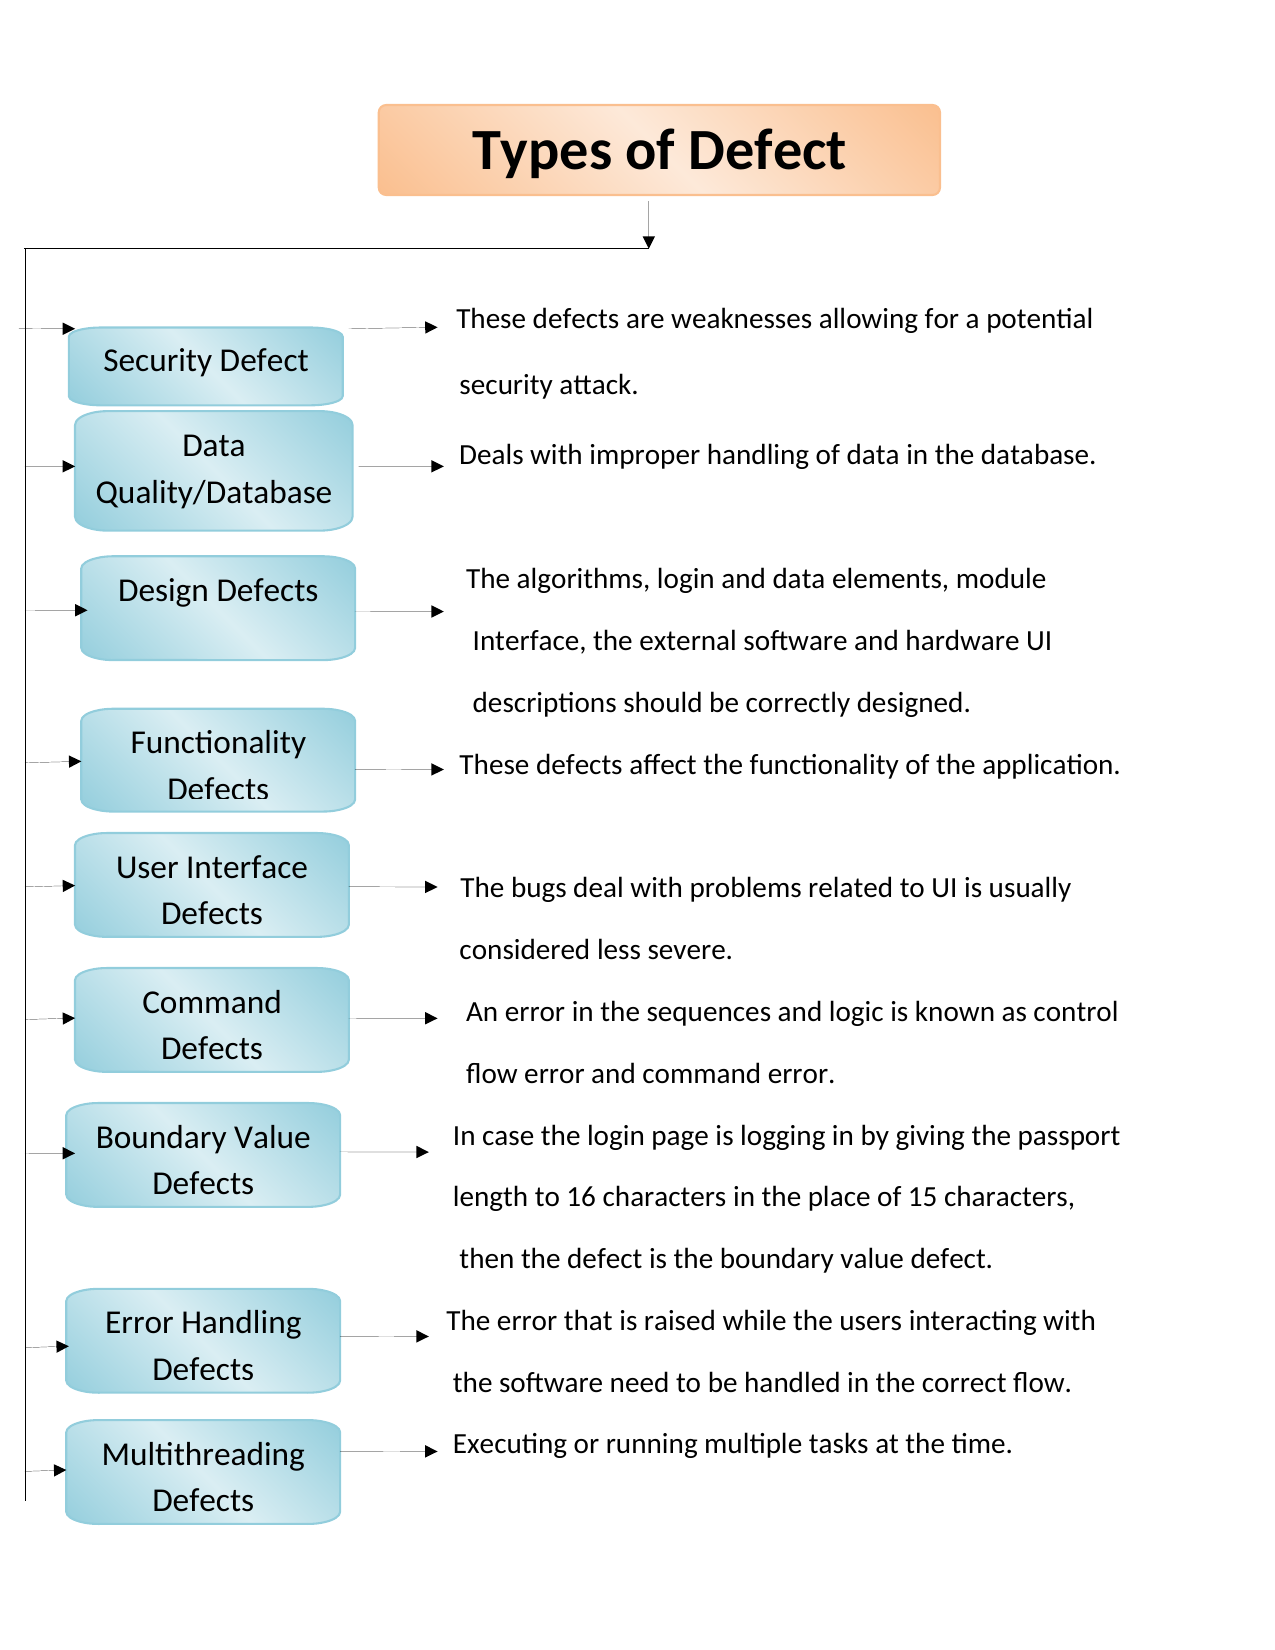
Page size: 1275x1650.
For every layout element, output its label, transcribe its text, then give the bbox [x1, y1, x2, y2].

text Interface, the external software and hardware UI [348, 622, 1125, 658]
text Executing or running multiple tasks at the time. [338, 1425, 1125, 1461]
text An error in the sequences and logic is known as control [350, 993, 1125, 1029]
text then the defect is the boundary value defect. [150, 1240, 1125, 1276]
text These defects are weaknesses allowing for a potential [150, 300, 1125, 336]
text The bugs deal with problems related to UI is usually [350, 869, 1125, 905]
text considered less severe. [150, 931, 1125, 967]
text Deals with improper handling of data in the database. [354, 436, 1125, 472]
text length to 16 characters in the place of 15 characters, [150, 1178, 1125, 1214]
text descriptions should be correctly designed. [150, 684, 1125, 720]
text These defects affect the functionality of the application. [357, 746, 1125, 782]
text The error that is raised while the users interacting with [342, 1302, 1125, 1337]
text In case the login page is logging in by giving the passport [342, 1117, 1125, 1152]
text flow error and command error. [150, 1055, 1125, 1090]
text the software need to be handled in the correct flow. [150, 1364, 1125, 1399]
text security attack. [340, 366, 1125, 402]
text The algorithms, login and data elements, module [352, 561, 1125, 596]
